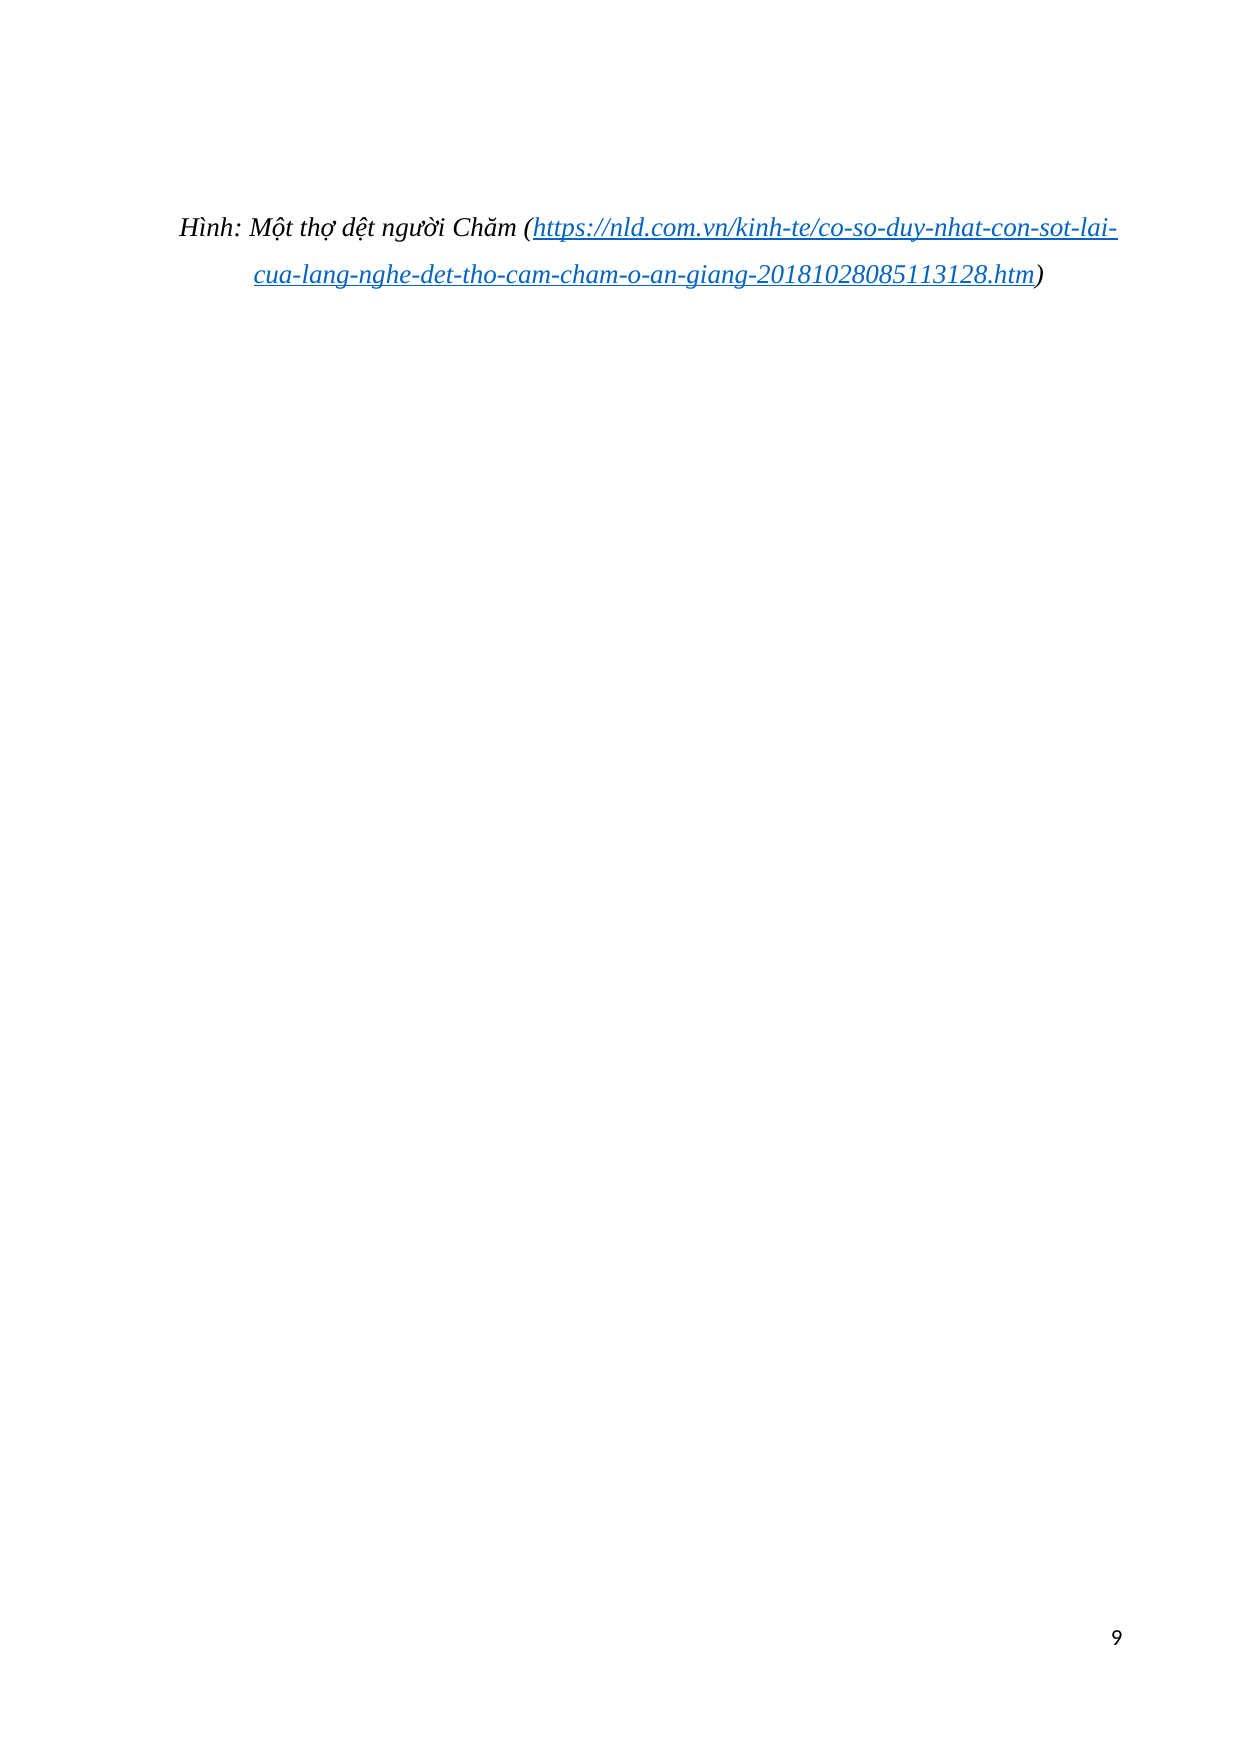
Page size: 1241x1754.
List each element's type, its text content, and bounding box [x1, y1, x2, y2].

text Hình: Một thợ dệt người Chăm (https://nld.com.vn/kinh-te/co-so-duy-nhat-con-sot-lai-cua-lang-nghe-det-tho-cam-cham-o-an-giang-20181028085113128.htm) [177, 211, 1122, 289]
